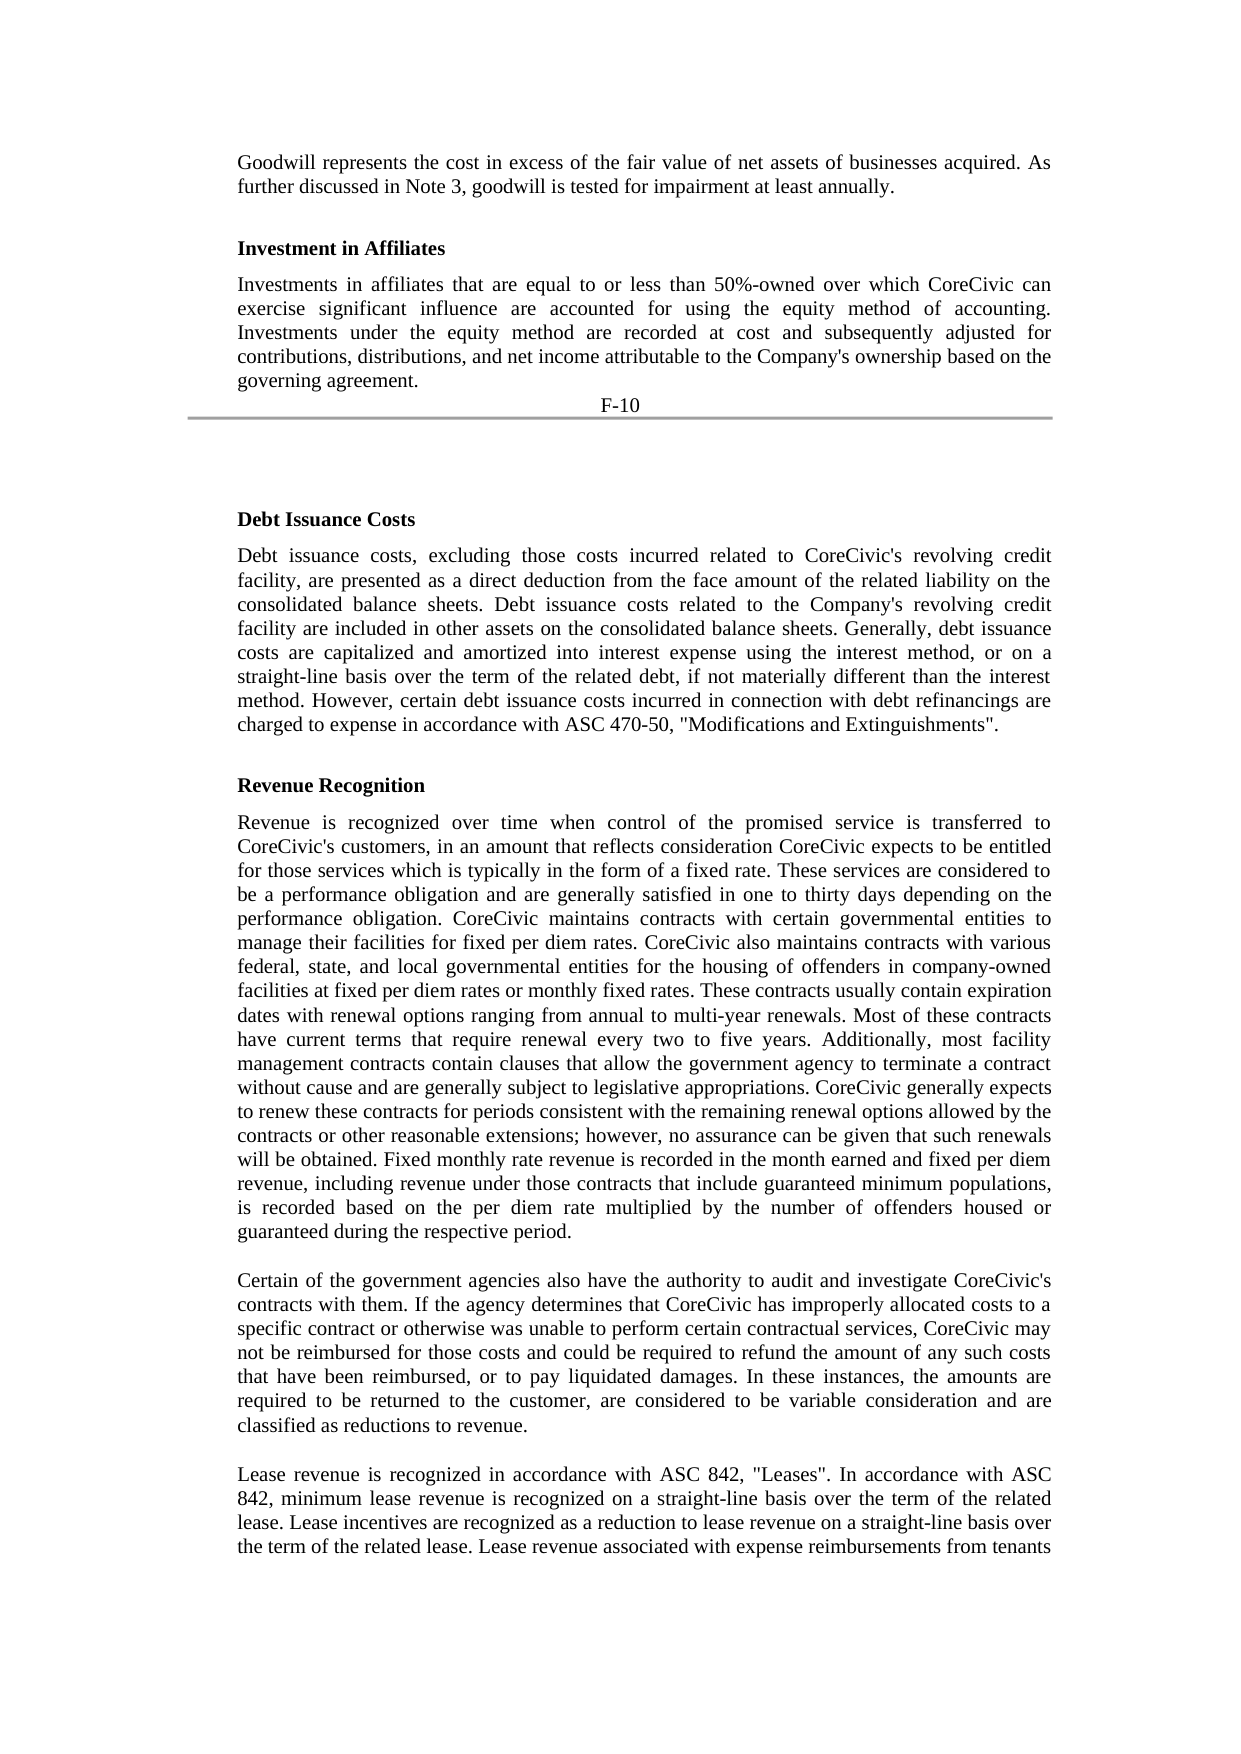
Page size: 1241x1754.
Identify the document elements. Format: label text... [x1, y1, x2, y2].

text Debt issuance costs, excluding those costs incurred related to CoreCivic's revolving credit facility, are presented as a direct deduction from the face amount of the related liability on the consolidated balance sheets. Debt issuance costs related to the Company's revolving credit facility are included in other assets on the consolidated balance sheets. Generally, debt issuance costs are capitalized and amortized into interest expense using the interest method, or on a straight-line basis over the term of the related debt, if not materially different than the interest method. However, certain debt issuance costs incurred in connection with debt refinancings are charged to expense in accordance with ASC 470-50, "Modifications and Extinguishments". [237, 543, 1053, 736]
text Certain of the government agencies also have the authority to audit and investigate CoreCivic's contracts with them. If the agency determines that CoreCivic has improperly allocated costs to a specific contract or otherwise was unable to perform certain contractual services, CoreCivic may not be reimbursed for those costs and could be required to refund the amount of any such costs that have been reimbursed, or to pay liquidated damages. In these instances, the amounts are required to be returned to the customer, are considered to be variable consideration and are classified as reductions to revenue. [237, 1268, 1053, 1437]
text Revenue Recognition [237, 773, 1053, 797]
text Investment in Affiliates [237, 236, 1053, 260]
text Debt Issuance Costs [237, 507, 1053, 531]
text Investments in affiliates that are equal to or less than 50%-owned over which CoreCivic can exercise significant influence are accounted for using the equity method of accounting. Investments under the equity method are recorded at cost and subsequently adjusted for contributions, distributions, and net income attributable to the Company's ownership based on the governing agreement. [237, 272, 1053, 392]
text Revenue is recognized over time when control of the promised service is transferred to CoreCivic's customers, in an amount that reflects consideration CoreCivic expects to be entitled for those services which is typically in the form of a fixed rate. These services are considered to be a performance obligation and are generally satisfied in one to thirty days depending on the performance obligation. CoreCivic maintains contracts with certain governmental entities to manage their facilities for fixed per diem rates. CoreCivic also maintains contracts with various federal, state, and local governmental entities for the housing of offenders in company-owned facilities at fixed per diem rates or monthly fixed rates. These contracts usually contain expiration dates with renewal options ranging from annual to multi-year renewals. Most of these contracts have current terms that require renewal every two to five years. Additionally, most facility management contracts contain clauses that allow the government agency to terminate a contract without cause and are generally subject to legislative appropriations. CoreCivic generally expects to renew these contracts for periods consistent with the remaining renewal options allowed by the contracts or other reasonable extensions; however, no assurance can be given that such renewals will be obtained. Fixed monthly rate revenue is recorded in the month earned and fixed per diem revenue, including revenue under those contracts that include guaranteed minimum populations, is recorded based on the per diem rate multiplied by the number of offenders housed or guaranteed during the respective period. [237, 810, 1053, 1243]
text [237, 1462, 1053, 1558]
text Goodwill represents the cost in excess of the fair value of net assets of businesses acquired. As further discussed in Note 3, goodwill is tested for impairment at least annually. [237, 150, 1053, 198]
text F-10 [187, 392, 1053, 416]
